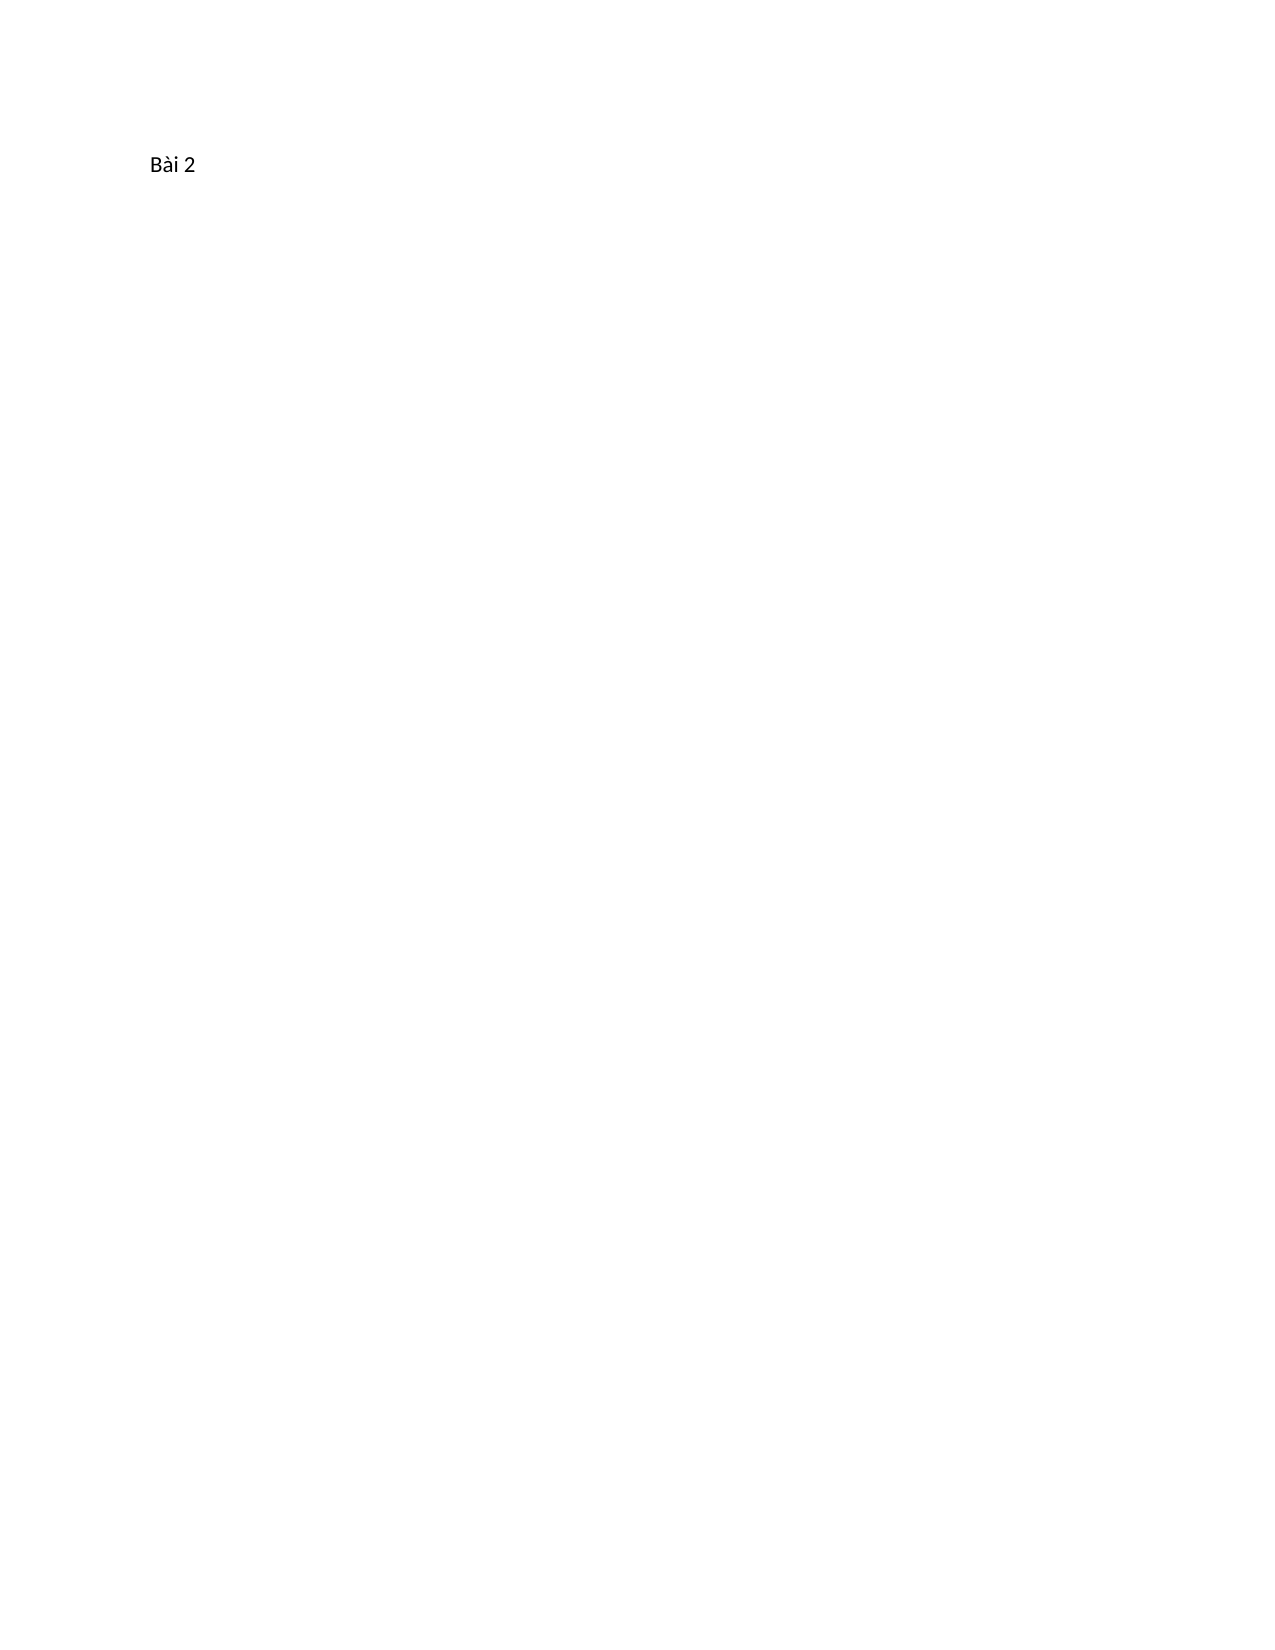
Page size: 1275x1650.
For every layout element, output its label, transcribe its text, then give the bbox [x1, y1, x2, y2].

text Bài 2 [150, 150, 1125, 178]
